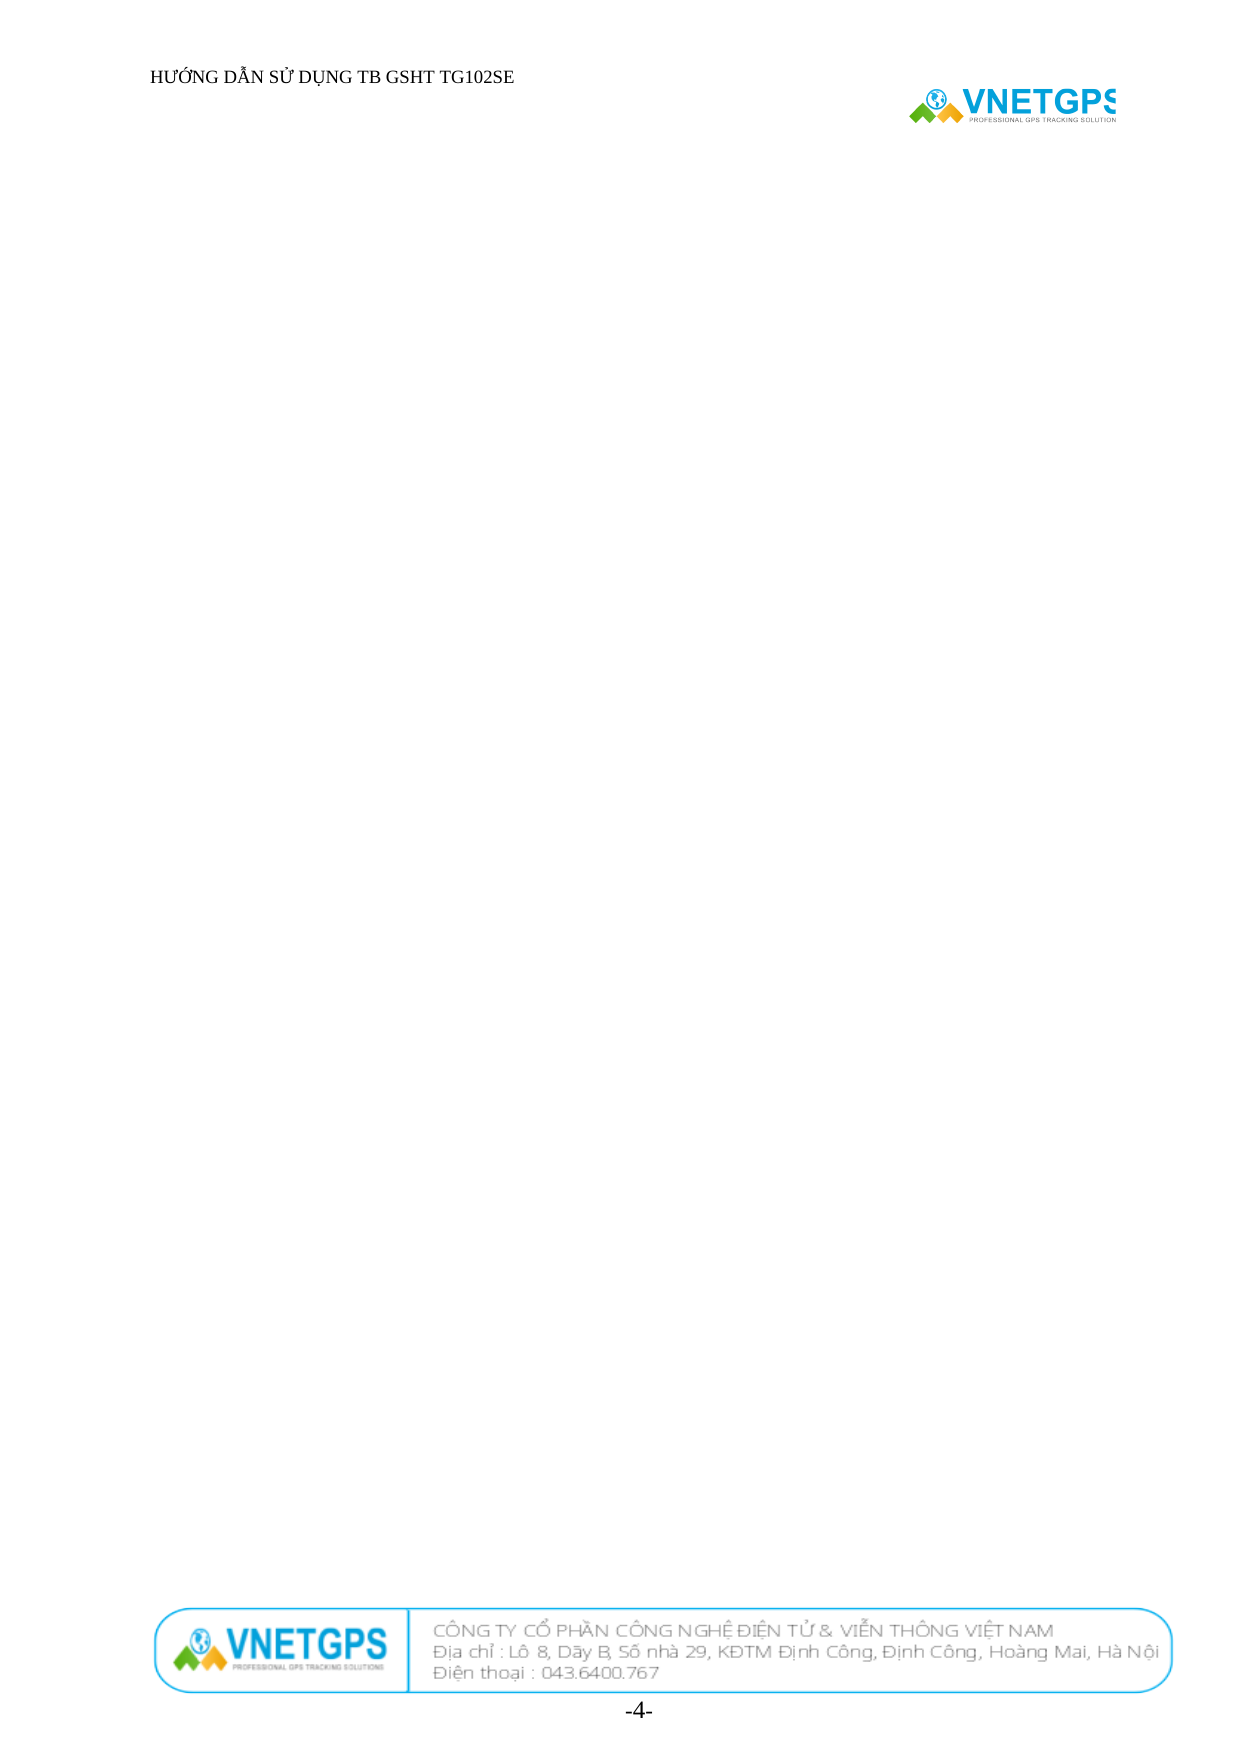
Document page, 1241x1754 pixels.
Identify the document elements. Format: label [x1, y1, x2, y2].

picture [906, 87, 1116, 125]
